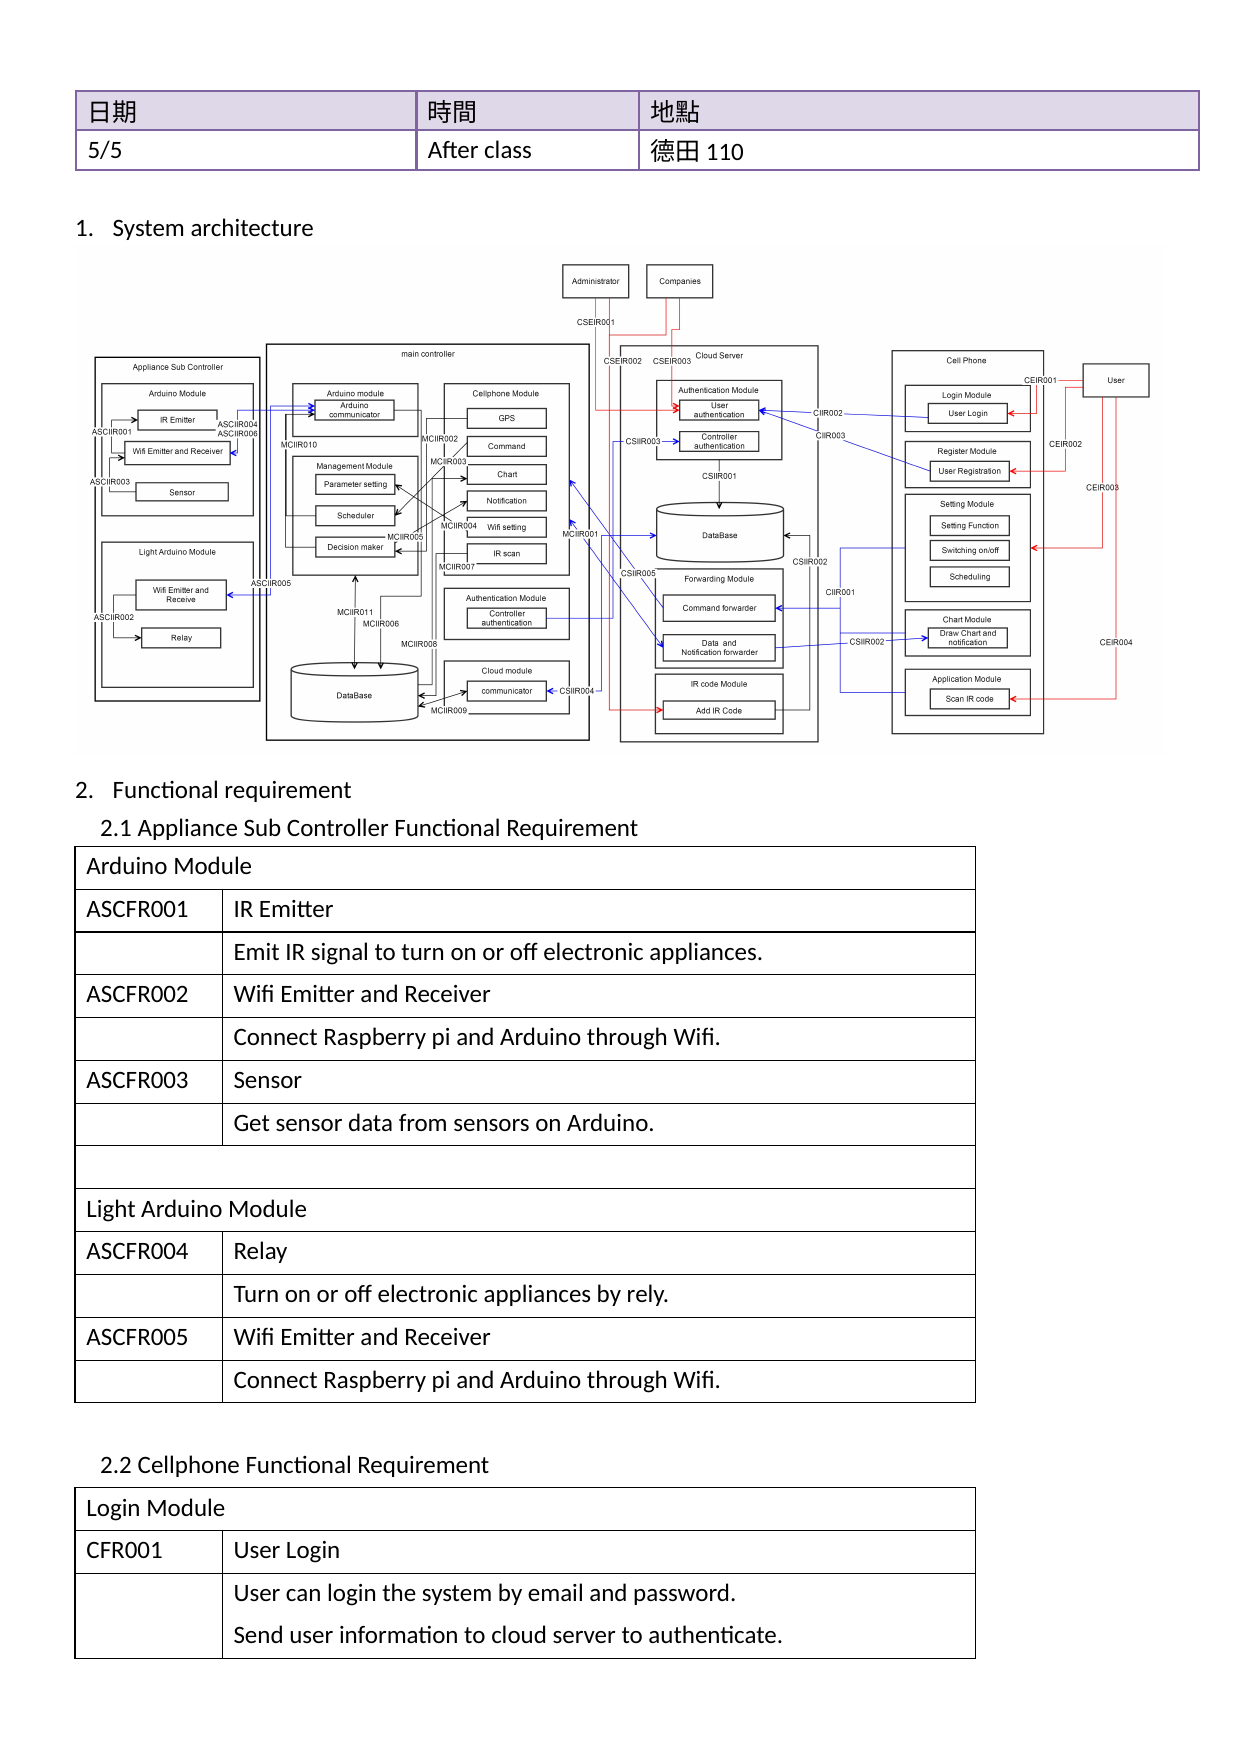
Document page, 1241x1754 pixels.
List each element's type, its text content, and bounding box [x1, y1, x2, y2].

picture [75, 245, 1166, 755]
table_header Arduino Module [76, 847, 975, 888]
table_cell CFR001 [76, 1531, 222, 1573]
table_cell [76, 933, 222, 974]
table_cell Connect Raspberry pi and Arduino through Wifi. [223, 1018, 975, 1060]
table_cell [76, 1104, 222, 1145]
table_cell Get sensor data from sensors on Arduino. [223, 1104, 975, 1145]
table_cell User Login [223, 1531, 975, 1573]
table_cell [76, 1275, 222, 1317]
table_cell Sensor [223, 1061, 975, 1103]
table_cell ASCFR003 [76, 1061, 222, 1103]
table_header Login Module [76, 1488, 975, 1530]
table_cell Wifi Emitter and Receiver [223, 975, 975, 1017]
table_cell [76, 1146, 975, 1188]
table_cell ASCFR001 [76, 890, 222, 931]
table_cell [223, 1574, 975, 1658]
list Cellphone Functional Requirement [100, 1445, 1165, 1483]
list Appliance Sub Controller Functional Requirement [100, 808, 1165, 846]
table_cell 德田110 [640, 131, 1198, 169]
table_cell Wifi Emitter and Receiver [223, 1318, 975, 1359]
table_cell [76, 1361, 222, 1402]
list System architecture [75, 208, 1165, 245]
list Functional requirement [75, 771, 1165, 808]
table_cell ASCFR004 [76, 1232, 222, 1274]
table_cell 時間 [418, 92, 638, 129]
table_cell 地點 [640, 92, 1198, 129]
table_cell Emit IR signal to turn on or off electronic appliances. [223, 933, 975, 974]
table_cell [76, 1574, 222, 1658]
table_cell Relay [223, 1232, 975, 1274]
table_cell Light Arduino Module [76, 1189, 975, 1231]
table_cell [76, 1018, 222, 1060]
table_cell Connect Raspberry pi and Arduino through Wifi. [223, 1361, 975, 1402]
table_cell ASCFR002 [76, 975, 222, 1017]
table_cell ASCFR005 [76, 1318, 222, 1359]
table_cell 5/5 [77, 131, 415, 169]
table_cell IR Emitter [223, 890, 975, 931]
table_cell After class [418, 131, 638, 169]
table_cell Turn on or off electronic appliances by rely. [223, 1275, 975, 1317]
table_cell 日期 [77, 92, 415, 129]
